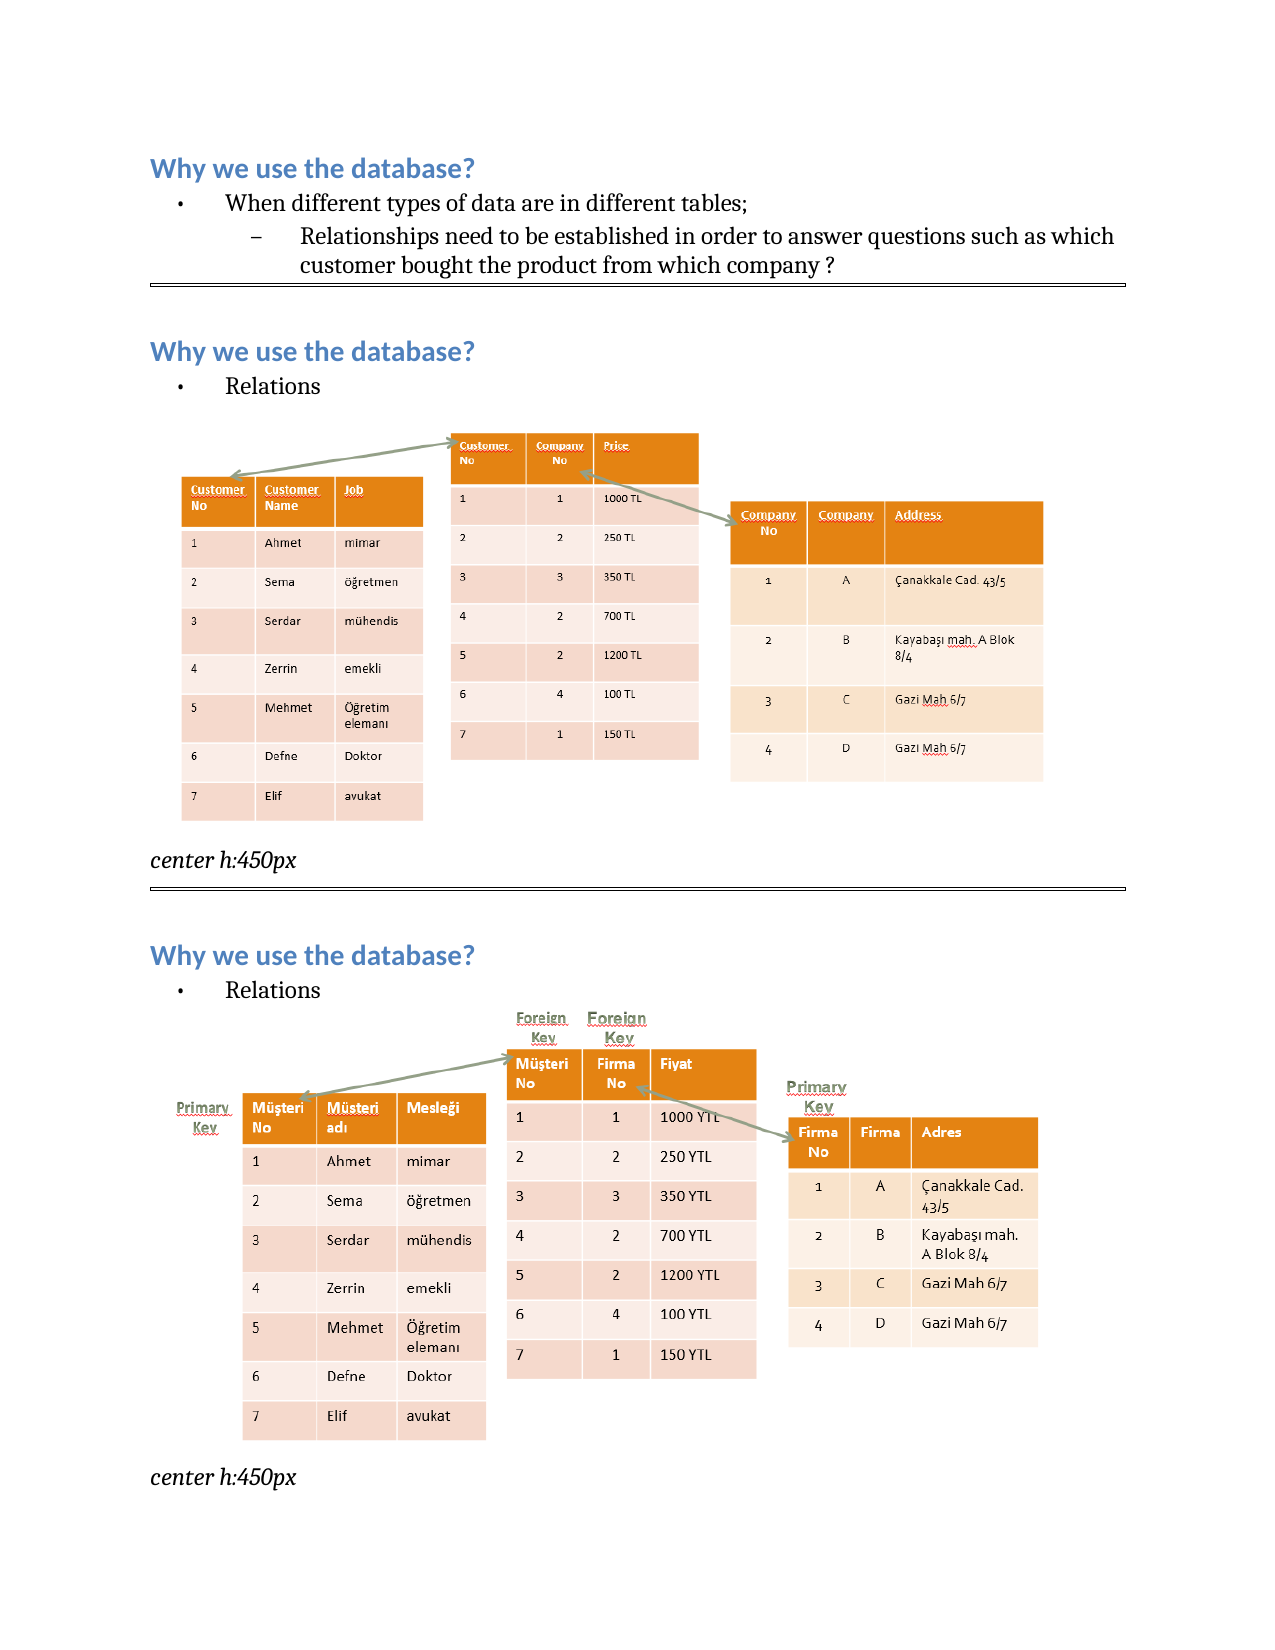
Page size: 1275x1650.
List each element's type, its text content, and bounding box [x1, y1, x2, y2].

list When different types of data are in different tables; [175, 189, 1125, 218]
list Relations [175, 976, 1125, 1005]
list Relations [175, 372, 1125, 401]
subtitle Why we use the database? [150, 333, 1125, 368]
text center h:450px [150, 1463, 1125, 1492]
picture [168, 1008, 1044, 1443]
text center h:450px [150, 846, 1125, 875]
subtitle Why we use the database? [150, 937, 1125, 973]
list Relationships need to be established in order to answer questions such as which customer bought the product from which company ? [250, 222, 1125, 279]
picture [168, 404, 1044, 826]
subtitle Why we use the database? [150, 150, 1125, 186]
